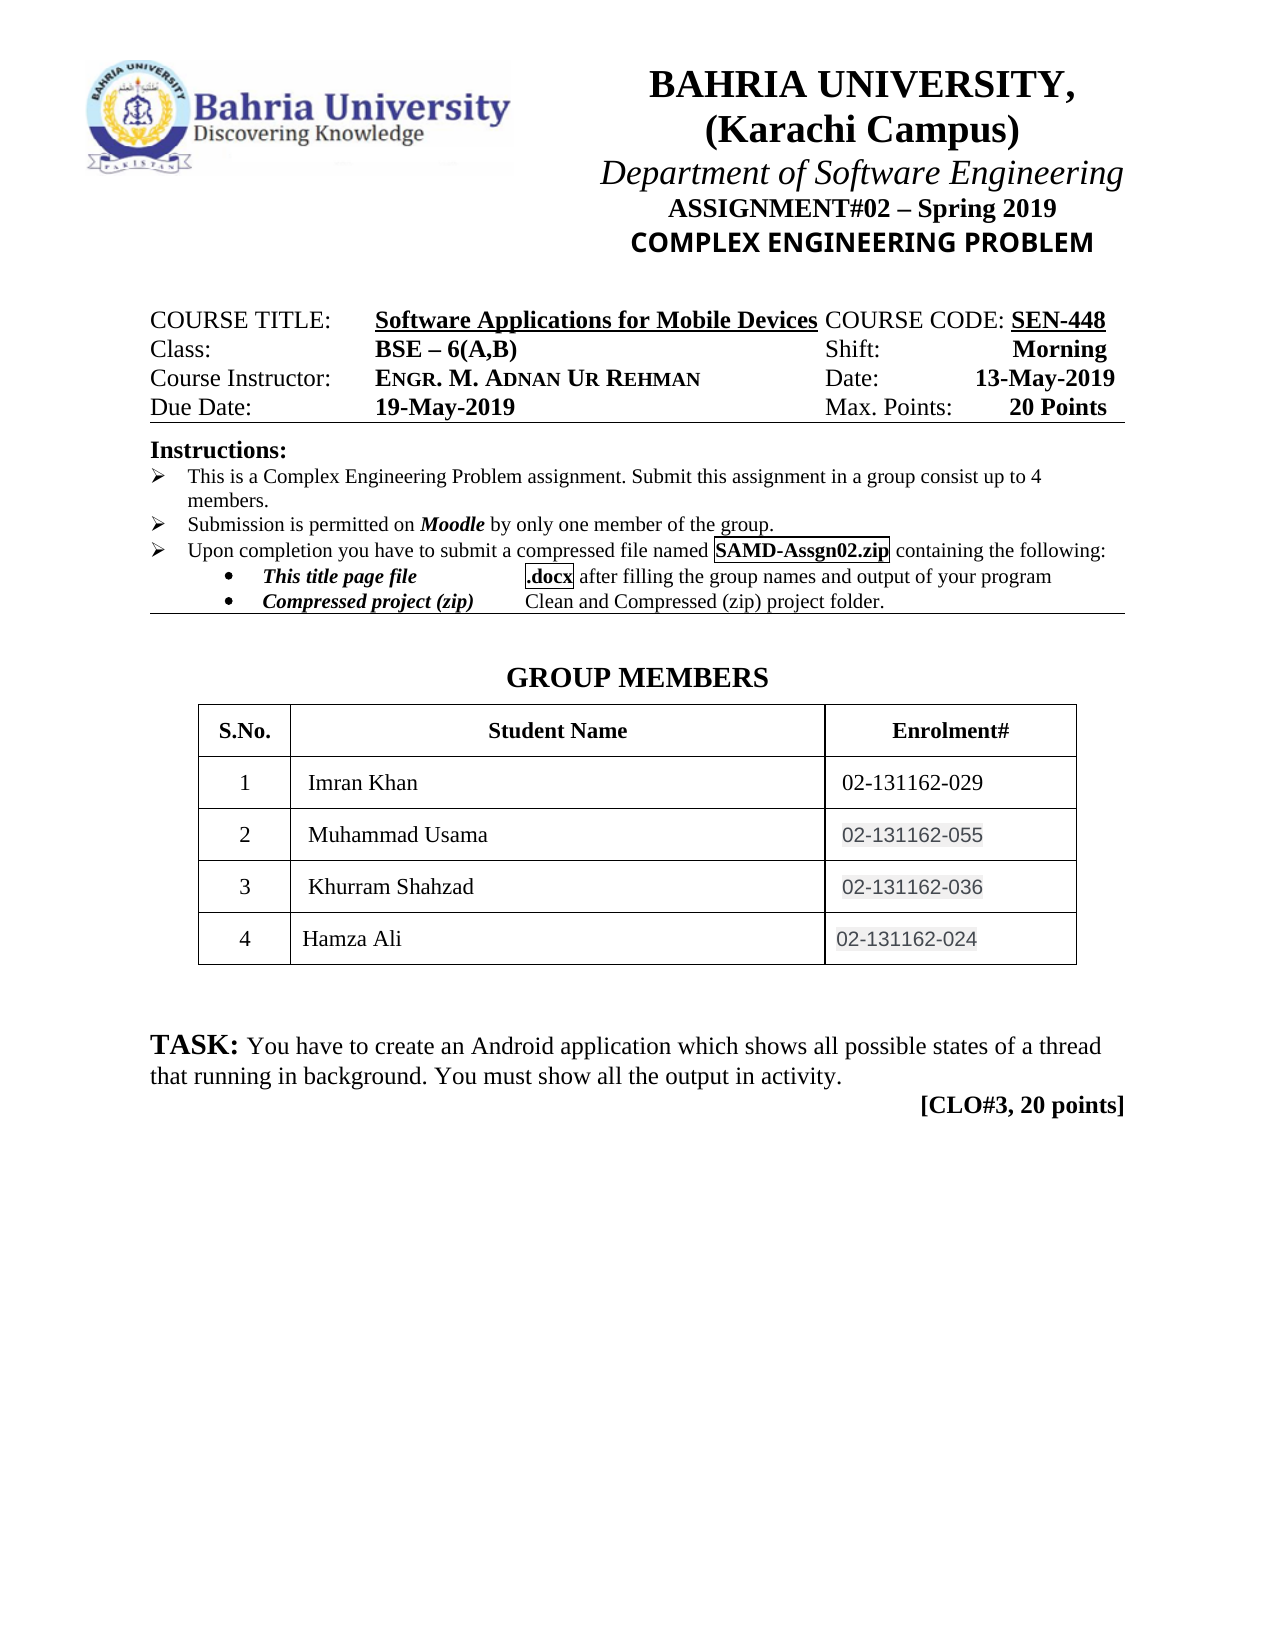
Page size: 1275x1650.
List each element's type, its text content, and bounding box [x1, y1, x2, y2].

table_cell 02-131162-055 [826, 809, 1076, 860]
list This title page file .docx after filling the group names and output of your program [225, 563, 525, 589]
list Compressed project (zip) Clean and Compressed (zip) project folder. [225, 589, 1125, 613]
table_header [68, 60, 517, 305]
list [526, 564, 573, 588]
table_cell Enrolment# [826, 705, 1076, 756]
table_cell 2 [199, 809, 290, 860]
table_cell 02-131162-029 [826, 757, 1076, 808]
table_cell 4 [199, 913, 290, 964]
table_cell 02-131162-024 [826, 913, 1076, 964]
table_cell 1 [199, 757, 290, 808]
list This title page file .docx after filling the group names and output of your program [574, 563, 1125, 589]
table_cell Muhammad Usama [291, 809, 824, 860]
text COURSE TITLE: Software Applications for Mobile Devices COURSE CODE: SEN-448 [150, 305, 1125, 334]
list Upon completion you have to submit a compressed file named SAMD-Assgn02.zip containing the following: [890, 536, 1125, 563]
table_header BAHRIA UNIVERSITY, (Karachi Campus) Department of Software Engineering ASSIGNMENT#02 – Spring 2019 COMPLEX ENGINEERING PROBLEM [517, 60, 1207, 305]
list Submission is permitted on Moodle by only one member of the group. [150, 512, 1125, 536]
text Instructions: [150, 436, 1125, 464]
text Course Instructor: Engr. M. Adnan Ur Rehman Date: 13-May-2019 [150, 363, 1125, 392]
table_cell Hamza Ali [291, 913, 824, 964]
text Class: BSE – 6(A,B) Shift: Morning [150, 334, 1125, 363]
text TASK: You have to create an Android application which shows all possible states of a thread that running in background. You must show all the output in activity. [150, 1027, 1125, 1090]
picture [78, 60, 517, 176]
text [CLO#3, 20 points] [150, 1090, 1125, 1118]
table_cell S.No. [199, 705, 290, 756]
list Upon completion you have to submit a compressed file named SAMD-Assgn02.zip containing the following: [150, 536, 714, 563]
table_cell Khurram Shahzad [291, 861, 824, 912]
table_cell 02-131162-036 [826, 861, 1076, 912]
text Due Date: 19-May-2019 Max. Points: 20 Points [150, 392, 1125, 422]
table_header GROUP MEMBERS [199, 650, 1076, 704]
table_cell 3 [199, 861, 290, 912]
table_cell Imran Khan [291, 757, 824, 808]
table_cell Student Name [291, 705, 824, 756]
list This is a Complex Engineering Problem assignment. Submit this assignment in a group consist up to 4 members. [150, 464, 1125, 512]
